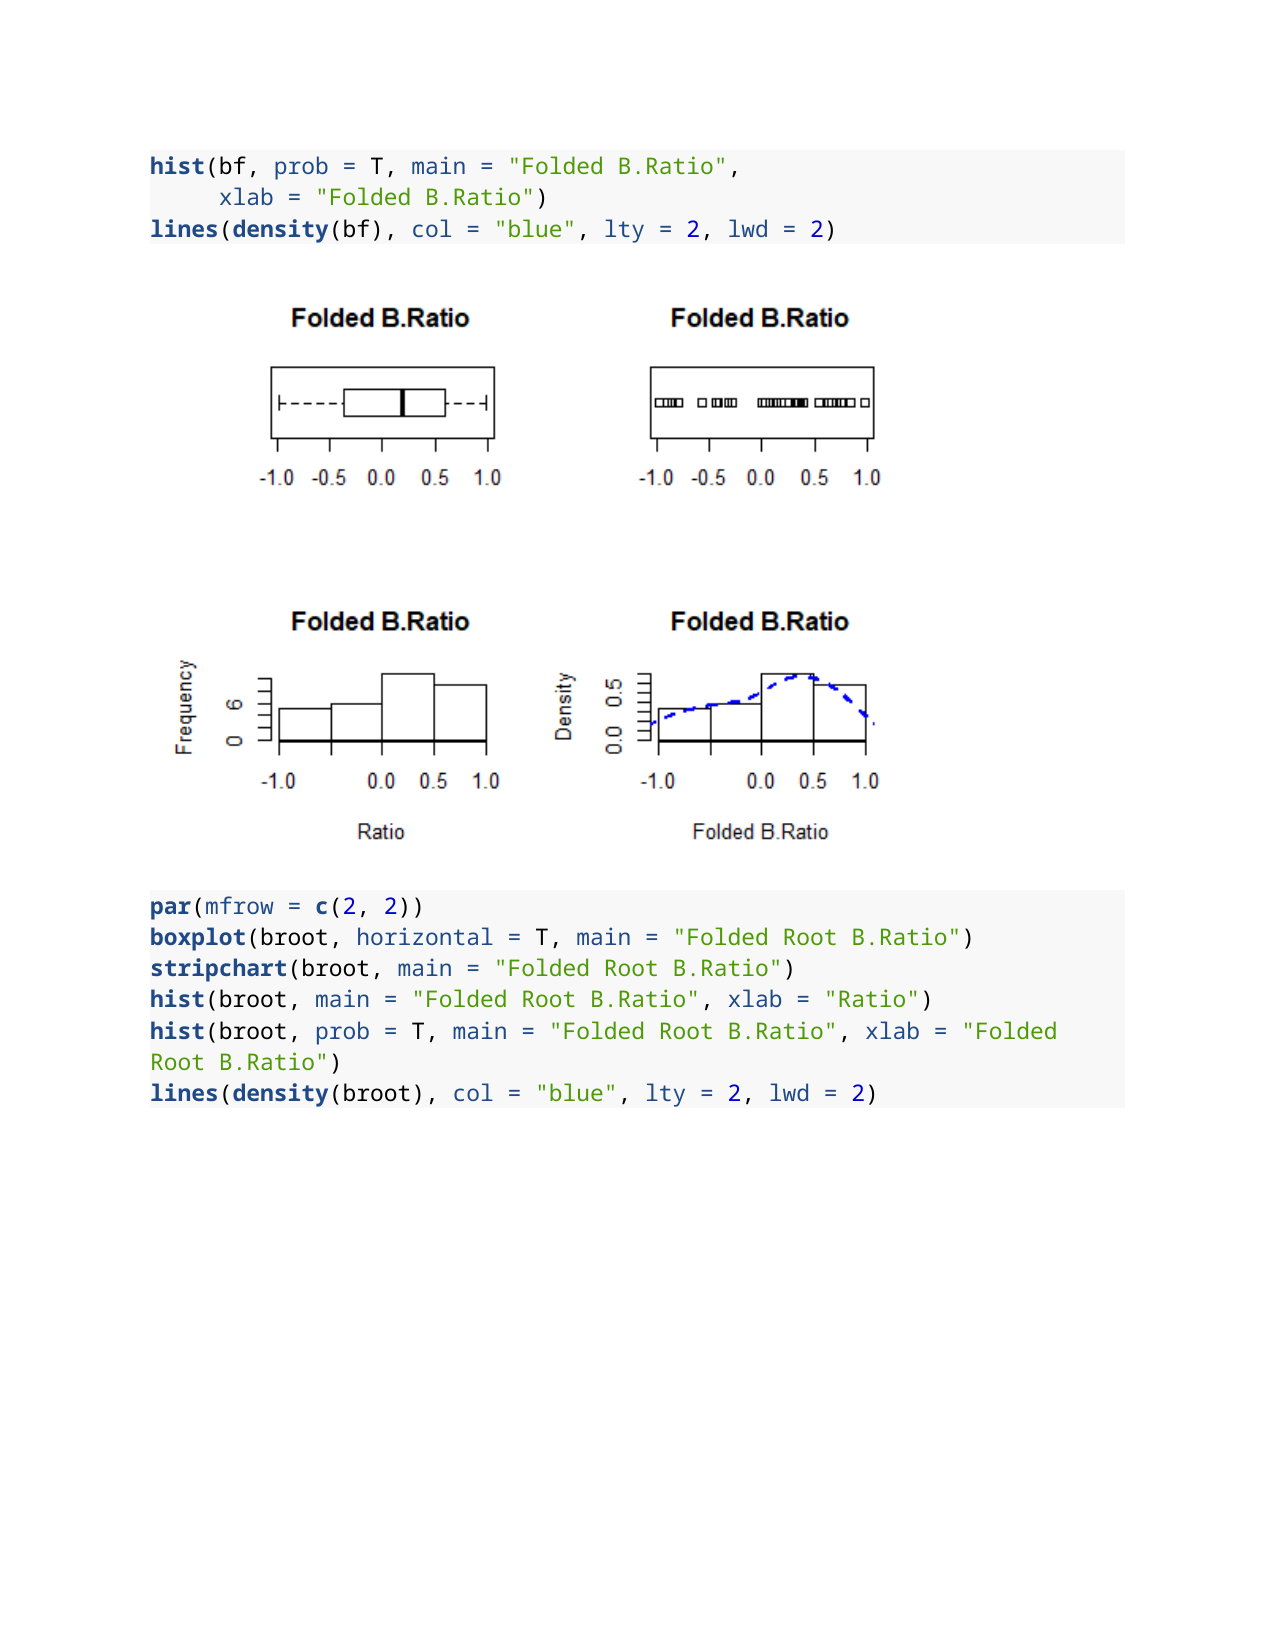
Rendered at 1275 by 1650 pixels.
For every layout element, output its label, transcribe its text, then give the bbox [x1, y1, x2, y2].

text par(mfrow = c(2, 2)) boxplot(broot, horizontal = T, main = "Folded Root B.Ratio") stripchart(broot, main = "Folded Root B.Ratio") hist(broot, main = "Folded Root B.Ratio", xlab = "Ratio") hist(broot, prob = T, main = "Folded Root B.Ratio", xlab = "Folded Root B.Ratio") lines(density(broot), col = "blue", lty = 2, lwd = 2) [150, 890, 1125, 1108]
picture [168, 264, 927, 871]
